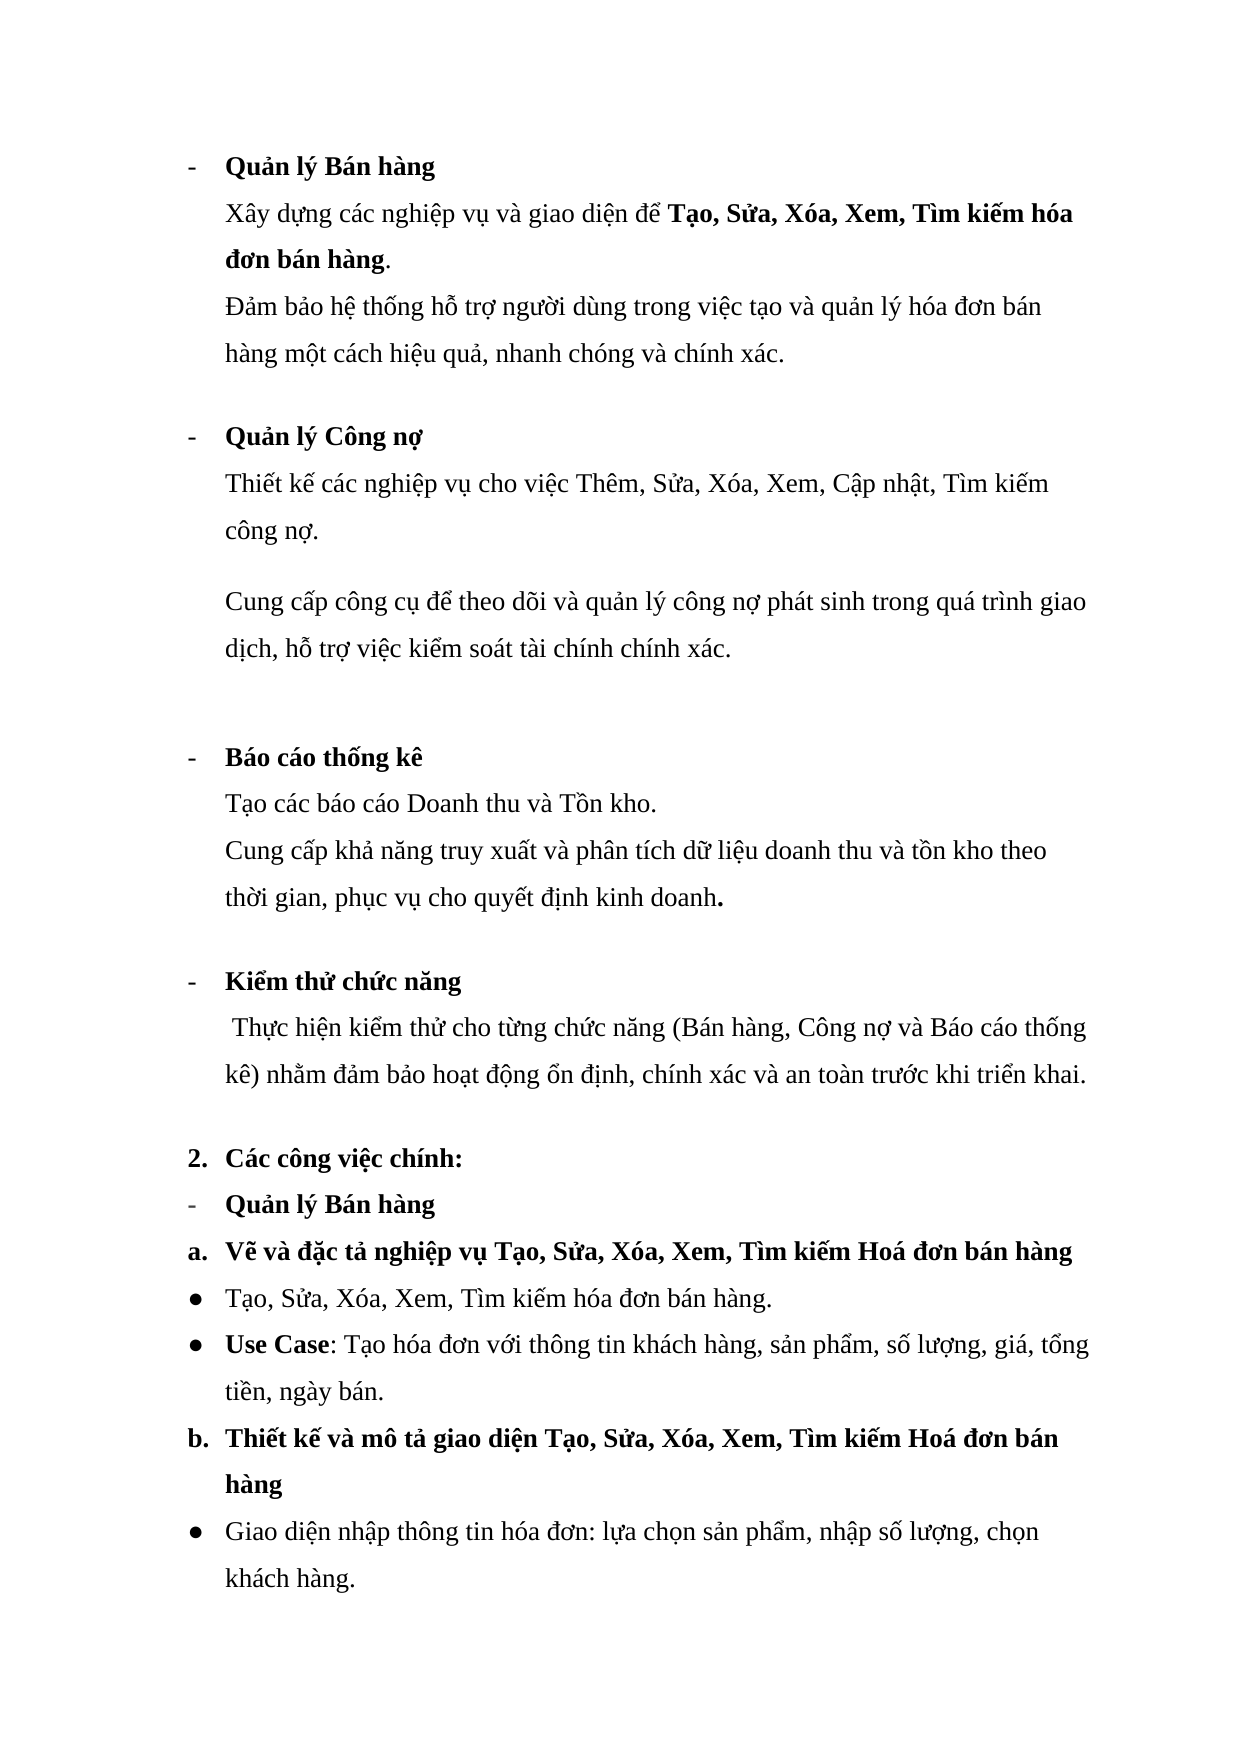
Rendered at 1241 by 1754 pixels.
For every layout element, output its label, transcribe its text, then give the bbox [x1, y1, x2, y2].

list Quản lý Công nợ Thiết kế các nghiệp vụ cho việc Thêm, Sửa, Xóa, Xem, Cập nhật, Tìm kiếm công nợ. [187, 420, 1090, 545]
subtitle Vẽ và đặc tả nghiệp vụ Tạo, Sửa, Xóa, Xem, Tìm kiếm Hoá đơn bán hàng [187, 1235, 1090, 1266]
list Các công việc chính: [187, 1142, 1090, 1173]
subtitle Quản lý Bán hàng [187, 1188, 1090, 1219]
list Quản lý Bán hàng Xây dựng các nghiệp vụ và giao diện để Tạo, Sửa, Xóa, Xem, Tìm kiếm hóa đơn bán hàng. Đảm bảo hệ thống hỗ trợ người dùng trong việc tạo và quản lý hóa đơn bán hàng một cách hiệu quả, nhanh chóng và chính xác. [187, 150, 1090, 407]
list Giao diện nhập thông tin hóa đơn: lựa chọn sản phẩm, nhập số lượng, chọn khách hàng. [187, 1515, 1090, 1593]
text Cung cấp công cụ để theo dõi và quản lý công nợ phát sinh trong quá trình giao dịch, hỗ trợ việc kiểm soát tài chính chính xác. [225, 585, 1090, 703]
list Use Case: Tạo hóa đơn với thông tin khách hàng, sản phẩm, số lượng, giá, tổng tiền, ngày bán. [187, 1328, 1090, 1406]
subtitle Thiết kế và mô tả giao diện Tạo, Sửa, Xóa, Xem, Tìm kiếm Hoá đơn bán hàng [187, 1422, 1090, 1499]
list Kiểm thử chức năng Thực hiện kiểm thử cho từng chức năng (Bán hàng, Công nợ và Báo cáo thống kê) nhằm đảm bảo hoạt động ổn định, chính xác và an toàn trước khi triển khai. [187, 964, 1090, 1128]
list Báo cáo thống kê Tạo các báo cáo Doanh thu và Tồn kho. Cung cấp khả năng truy xuất và phân tích dữ liệu doanh thu và tồn kho theo thời gian, phục vụ cho quyết định kinh doanh. [187, 741, 1090, 951]
list Tạo, Sửa, Xóa, Xem, Tìm kiếm hóa đơn bán hàng. [187, 1282, 1090, 1313]
